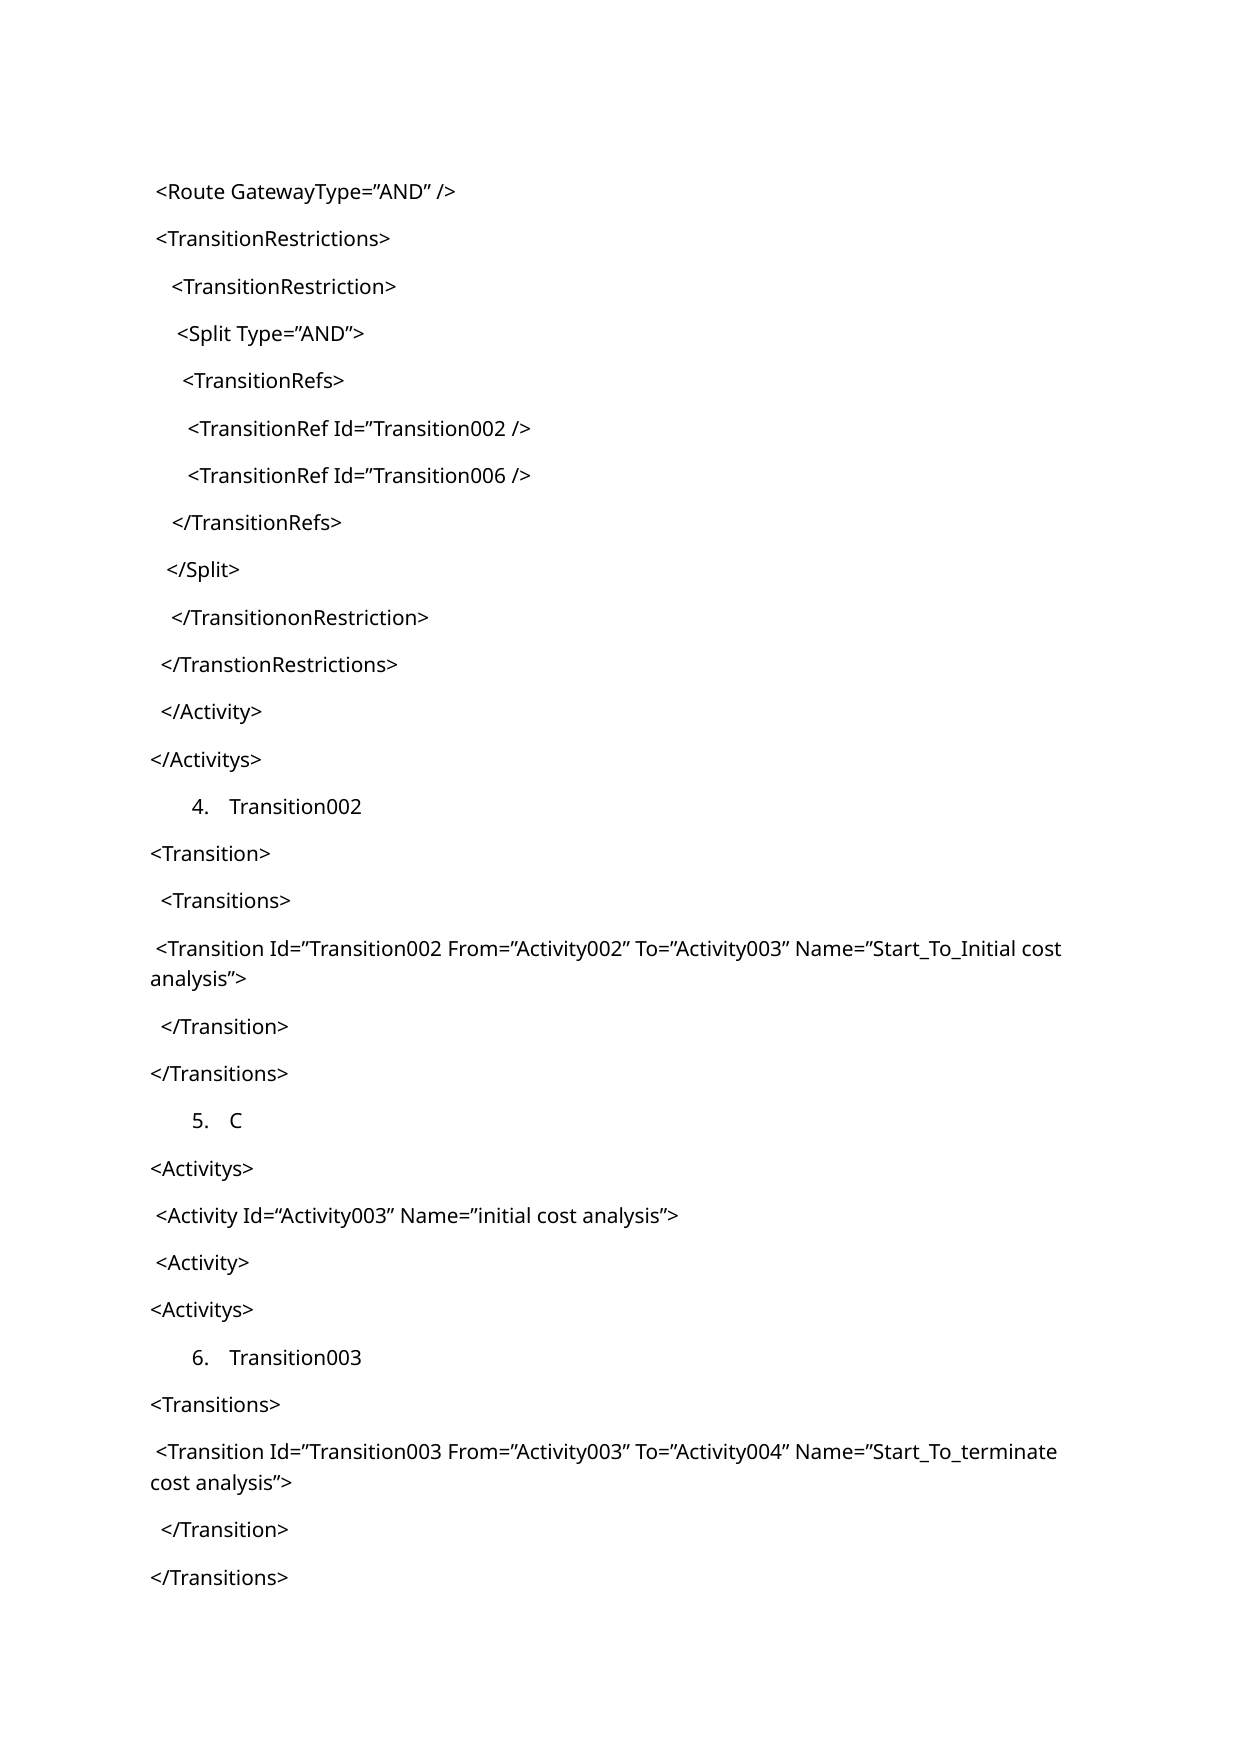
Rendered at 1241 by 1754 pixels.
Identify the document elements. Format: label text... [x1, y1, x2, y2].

list Transition002 [192, 792, 1090, 820]
text </Transitions> [150, 1059, 1090, 1087]
text <Activitys> [150, 1154, 1090, 1182]
text </TranstionRestrictions> [150, 650, 1090, 678]
text </Activity> [150, 697, 1090, 726]
text <TransitionRef Id=”Transition002 /> [150, 414, 1090, 442]
text </Split> [150, 556, 1090, 584]
text <Route GatewayType=”AND” /> [150, 177, 1090, 206]
list Transition003 [192, 1343, 1090, 1371]
text <Activity> [150, 1248, 1090, 1277]
text </Transitions> [150, 1563, 1090, 1591]
text <Split Type=”AND”> [150, 319, 1090, 347]
text <Transition> [150, 839, 1090, 868]
list C [192, 1106, 1090, 1135]
text <Transitions> [150, 1390, 1090, 1418]
text </TransitiononRestriction> [150, 603, 1090, 631]
text </Transition> [150, 1515, 1090, 1544]
text <TransitionRestriction> [150, 272, 1090, 300]
text <Transition Id=”Transition002 From=”Activity002” To=”Activity003” Name=”Start_To_Initial cost analysis”> [150, 934, 1090, 993]
text </Activitys> [150, 745, 1090, 773]
text </TransitionRefs> [150, 508, 1090, 537]
text </Transition> [150, 1012, 1090, 1040]
text <TransitionRefs> [150, 366, 1090, 395]
text <Activity Id=“Activity003” Name=”initial cost analysis”> [150, 1201, 1090, 1229]
text <Transitions> [150, 887, 1090, 915]
text <TransitionRef Id=”Transition006 /> [150, 461, 1090, 489]
text <Activitys> [150, 1296, 1090, 1324]
text <Transition Id=”Transition003 From=”Activity003” To=”Activity004” Name=”Start_To_terminate cost analysis”> [150, 1437, 1090, 1496]
text <TransitionRestrictions> [150, 224, 1090, 253]
